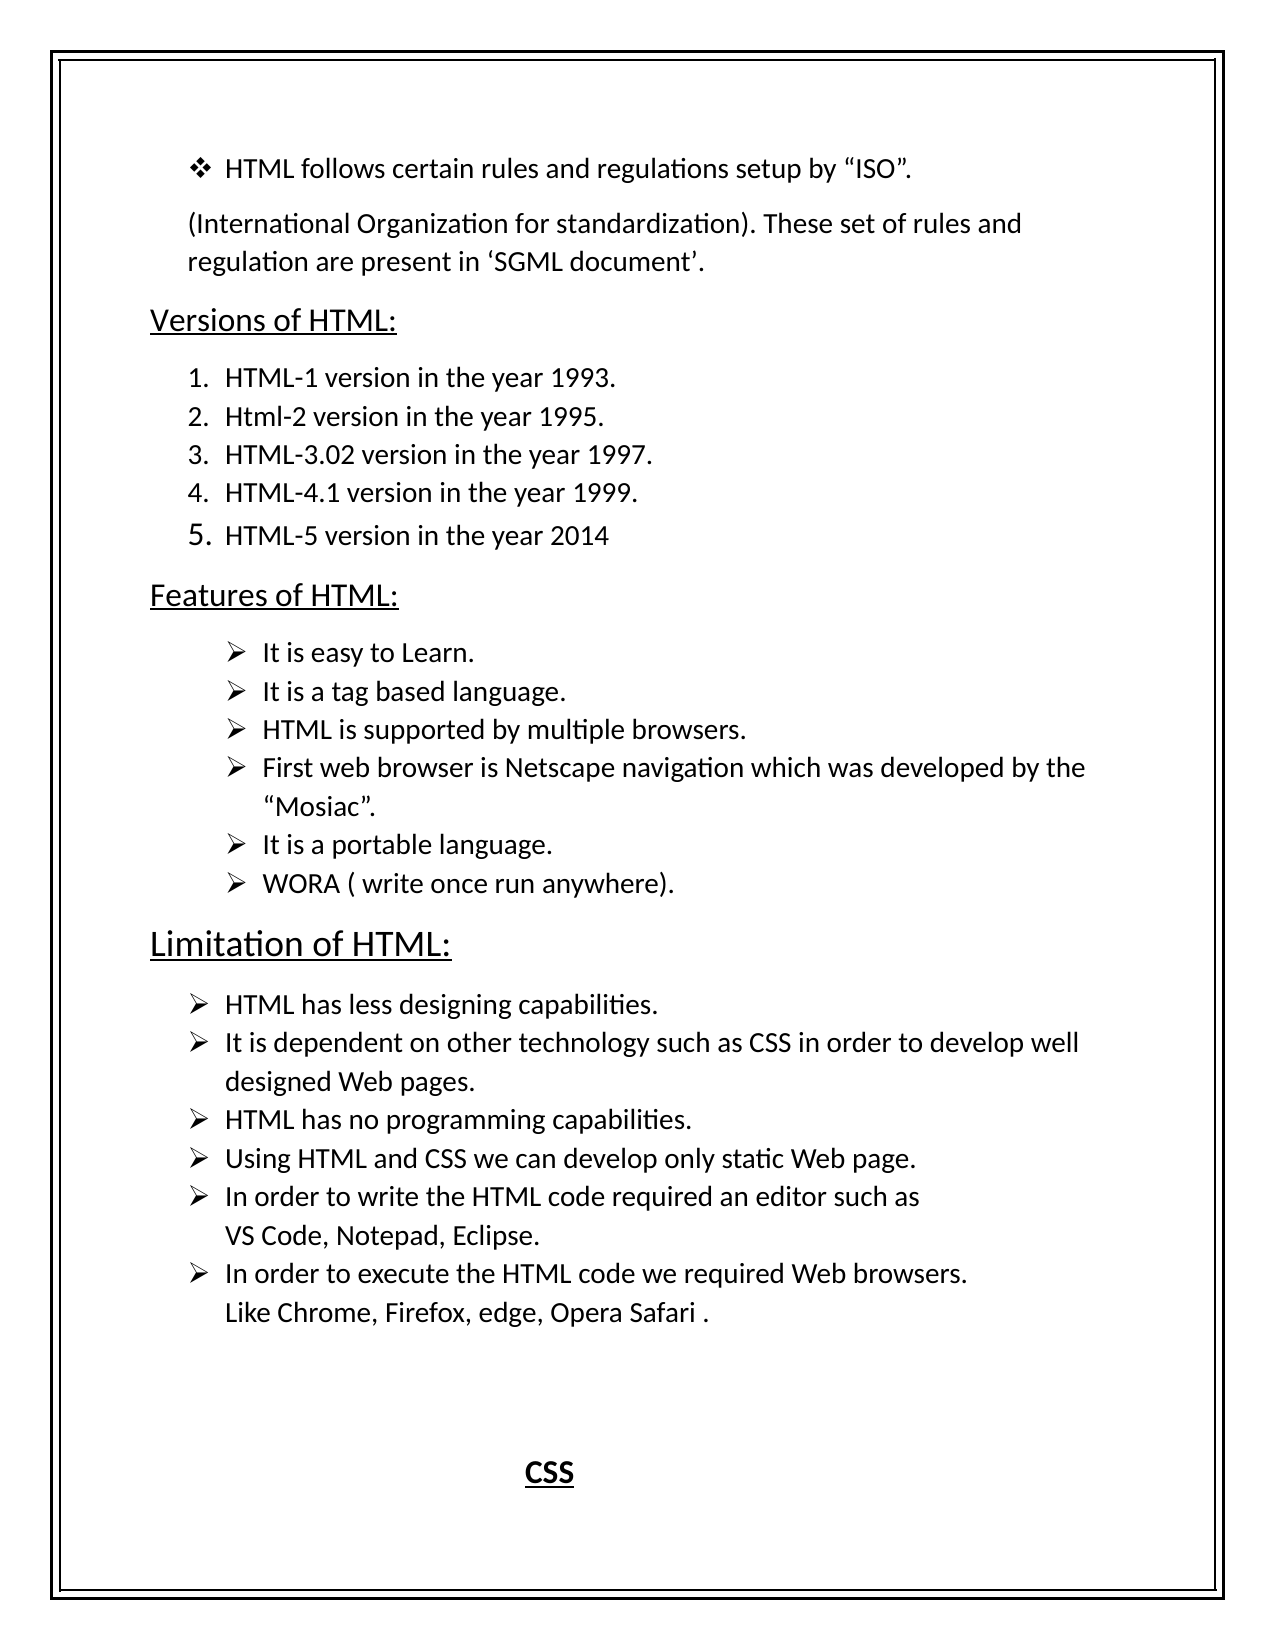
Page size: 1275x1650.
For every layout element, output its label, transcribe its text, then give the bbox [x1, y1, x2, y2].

list HTML follows certain rules and regulations setup by “ISO”. [187, 150, 1125, 186]
text Limitation of HTML: [150, 920, 1125, 966]
list Using HTML and CSS we can develop only static Web page. [187, 1140, 1125, 1176]
list HTML has less designing capabilities. [187, 986, 1125, 1022]
list In order to execute the HTML code we required Web browsers. [187, 1255, 1125, 1291]
text (International Organization for standardization). These set of rules and regulation are present in ‘SGML document’. [187, 205, 1125, 279]
list CSS [450, 1451, 1125, 1492]
list It is easy to Learn. [225, 634, 1125, 670]
list In order to write the HTML code required an editor such as [187, 1178, 1125, 1214]
list HTML-1 version in the year 1993. [187, 359, 1125, 395]
list HTML-4.1 version in the year 1999. [187, 474, 1125, 510]
list It is dependent on other technology such as CSS in order to develop well designed Web pages. [187, 1024, 1125, 1099]
text Versions of HTML: [150, 299, 1125, 339]
list First web browser is Netscape navigation which was developed by the “Mosiac”. [225, 749, 1125, 824]
list WORA ( write once run anywhere). [225, 865, 1125, 901]
list HTML-3.02 version in the year 1997. [187, 436, 1125, 472]
text Features of HTML: [150, 574, 1125, 614]
list It is a tag based language. [225, 673, 1125, 708]
list HTML-5 version in the year 2014 [187, 513, 1125, 554]
list Html-2 version in the year 1995. [187, 398, 1125, 433]
list It is a portable language. [225, 826, 1125, 862]
list Like Chrome, Firefox, edge, Opera Safari . [225, 1294, 1125, 1329]
list HTML has no programming capabilities. [187, 1101, 1125, 1137]
list VS Code, Notepad, Eclipse. [225, 1217, 1125, 1252]
list HTML is supported by multiple browsers. [225, 711, 1125, 747]
